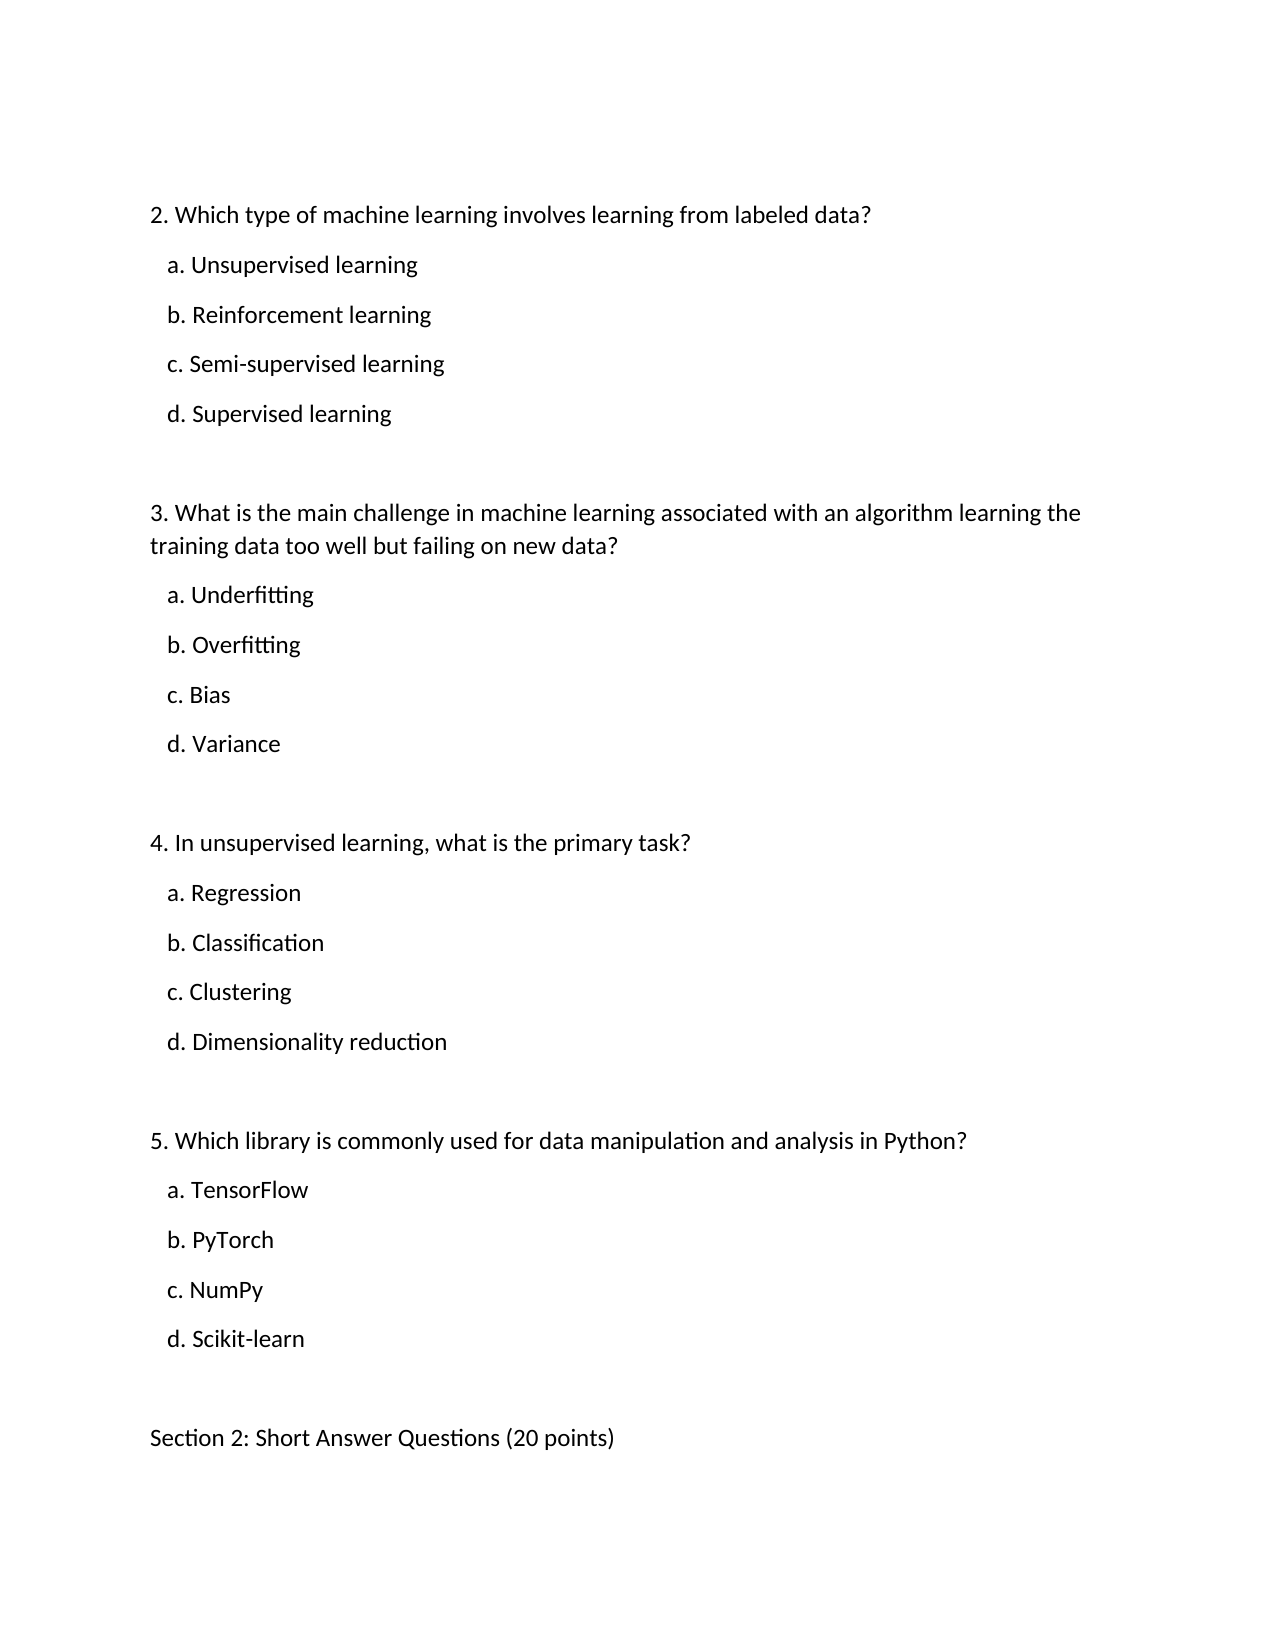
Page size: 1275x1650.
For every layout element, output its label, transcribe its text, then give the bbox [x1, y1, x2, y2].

text a. Regression [150, 877, 1125, 908]
text c. Clustering [150, 976, 1125, 1007]
text c. Semi-supervised learning [150, 348, 1125, 379]
text 2. Which type of machine learning involves learning from labeled data? [150, 199, 1125, 230]
text c. Bias [150, 679, 1125, 709]
text c. NumPy [150, 1274, 1125, 1304]
text d. Dimensionality reduction [150, 1026, 1125, 1056]
text d. Supervised learning [150, 398, 1125, 428]
text a. Underfitting [150, 579, 1125, 610]
text d. Variance [150, 728, 1125, 759]
text b. Classification [150, 927, 1125, 957]
text d. Scikit-learn [150, 1323, 1125, 1354]
text a. Unsupervised learning [150, 249, 1125, 280]
text 5. Which library is commonly used for data manipulation and analysis in Python? [150, 1125, 1125, 1156]
text b. Overfitting [150, 629, 1125, 660]
text b. PyTorch [150, 1224, 1125, 1255]
text a. TensorFlow [150, 1174, 1125, 1205]
text 3. What is the main challenge in machine learning associated with an algorithm learning the training data too well but failing on new data? [150, 497, 1125, 561]
text b. Reinforcement learning [150, 299, 1125, 329]
text 4. In unsupervised learning, what is the primary task? [150, 827, 1125, 858]
text Section 2: Short Answer Questions (20 points) [150, 1422, 1125, 1453]
